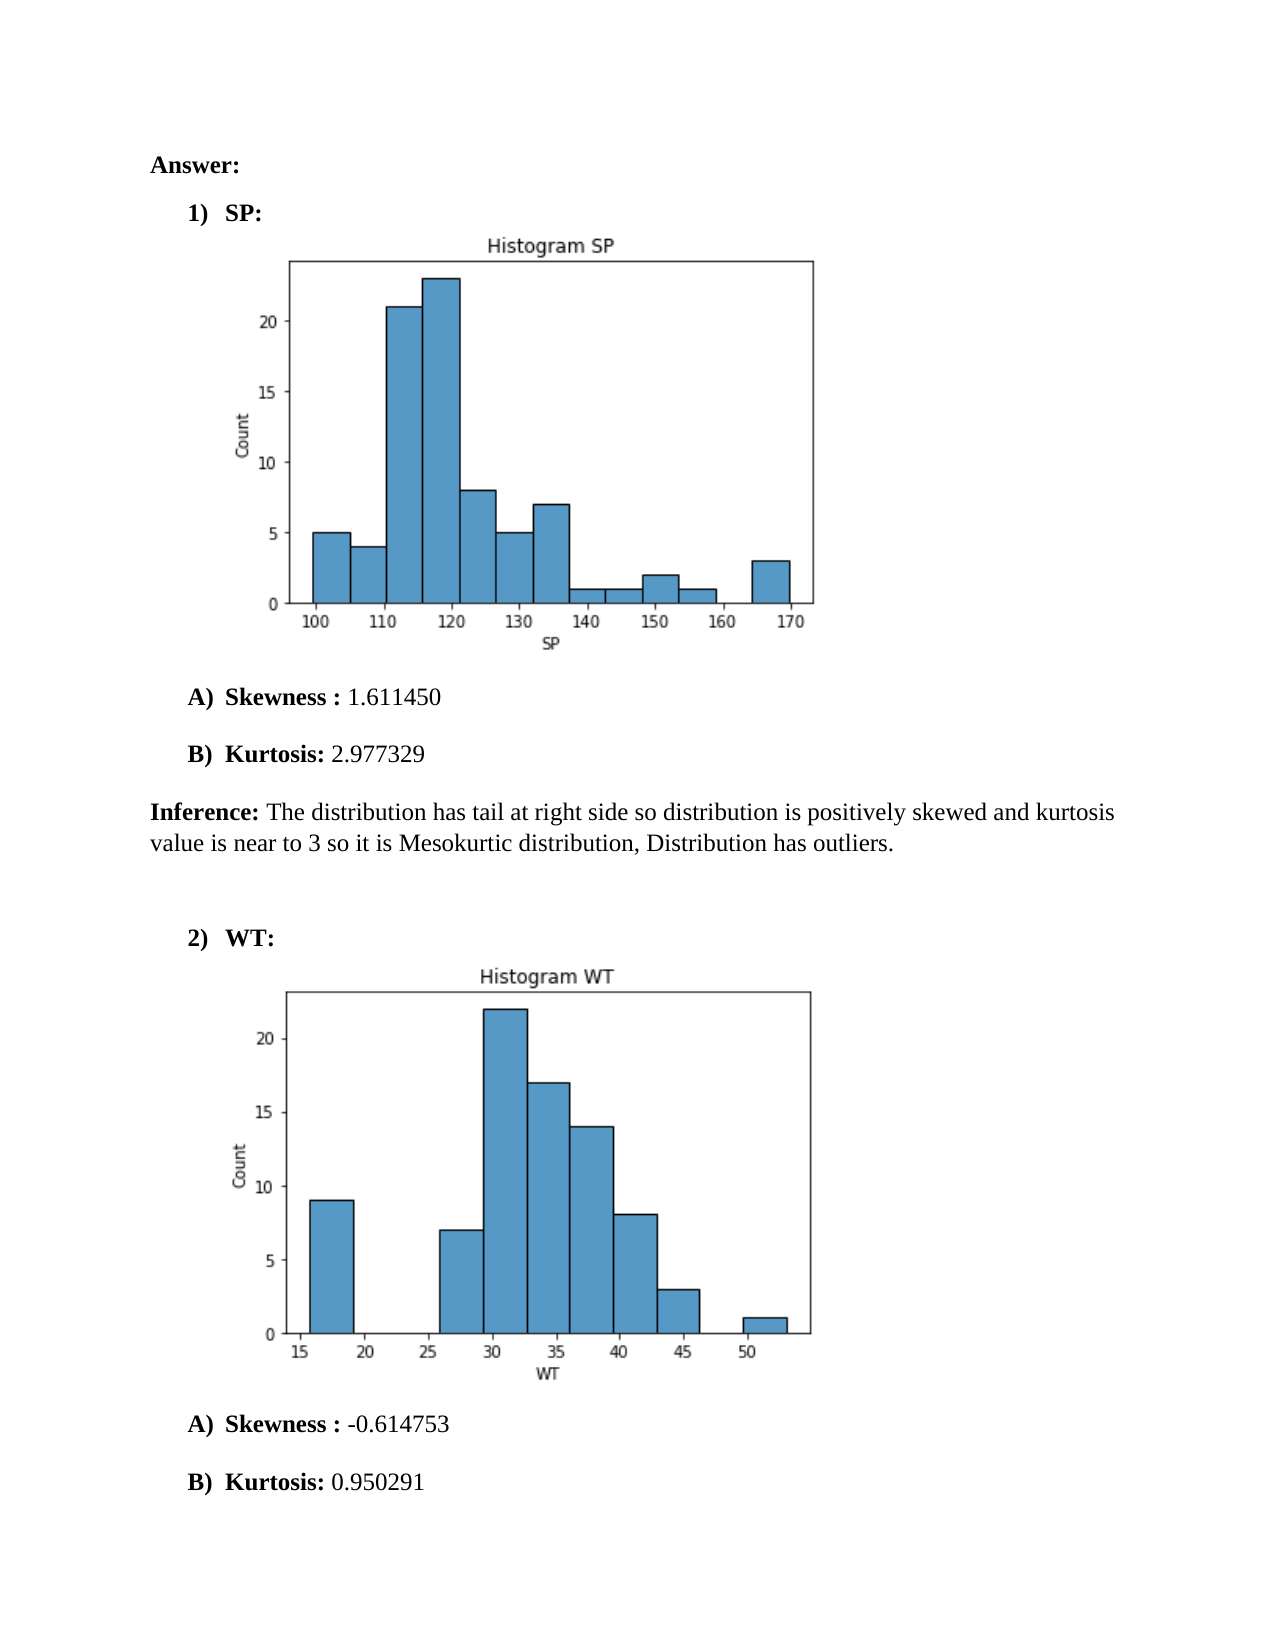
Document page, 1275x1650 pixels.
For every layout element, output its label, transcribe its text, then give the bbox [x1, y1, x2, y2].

text Inference: The distribution has tail at right side so distribution is positively skewed and kurtosis value is near to 3 so it is Mesokurtic distribution, Distribution has outliers. [150, 797, 1125, 857]
picture [225, 228, 844, 664]
list WT: [187, 923, 1125, 952]
list SP: [187, 198, 1125, 226]
list Skewness : -0.614753 [187, 1409, 1125, 1438]
list Skewness : 1.611450 [187, 682, 1125, 711]
picture [225, 954, 843, 1391]
list Kurtosis: 2.977329 [187, 739, 1125, 768]
list Kurtosis: 0.950291 [187, 1467, 1125, 1496]
text Answer: [150, 150, 1125, 179]
